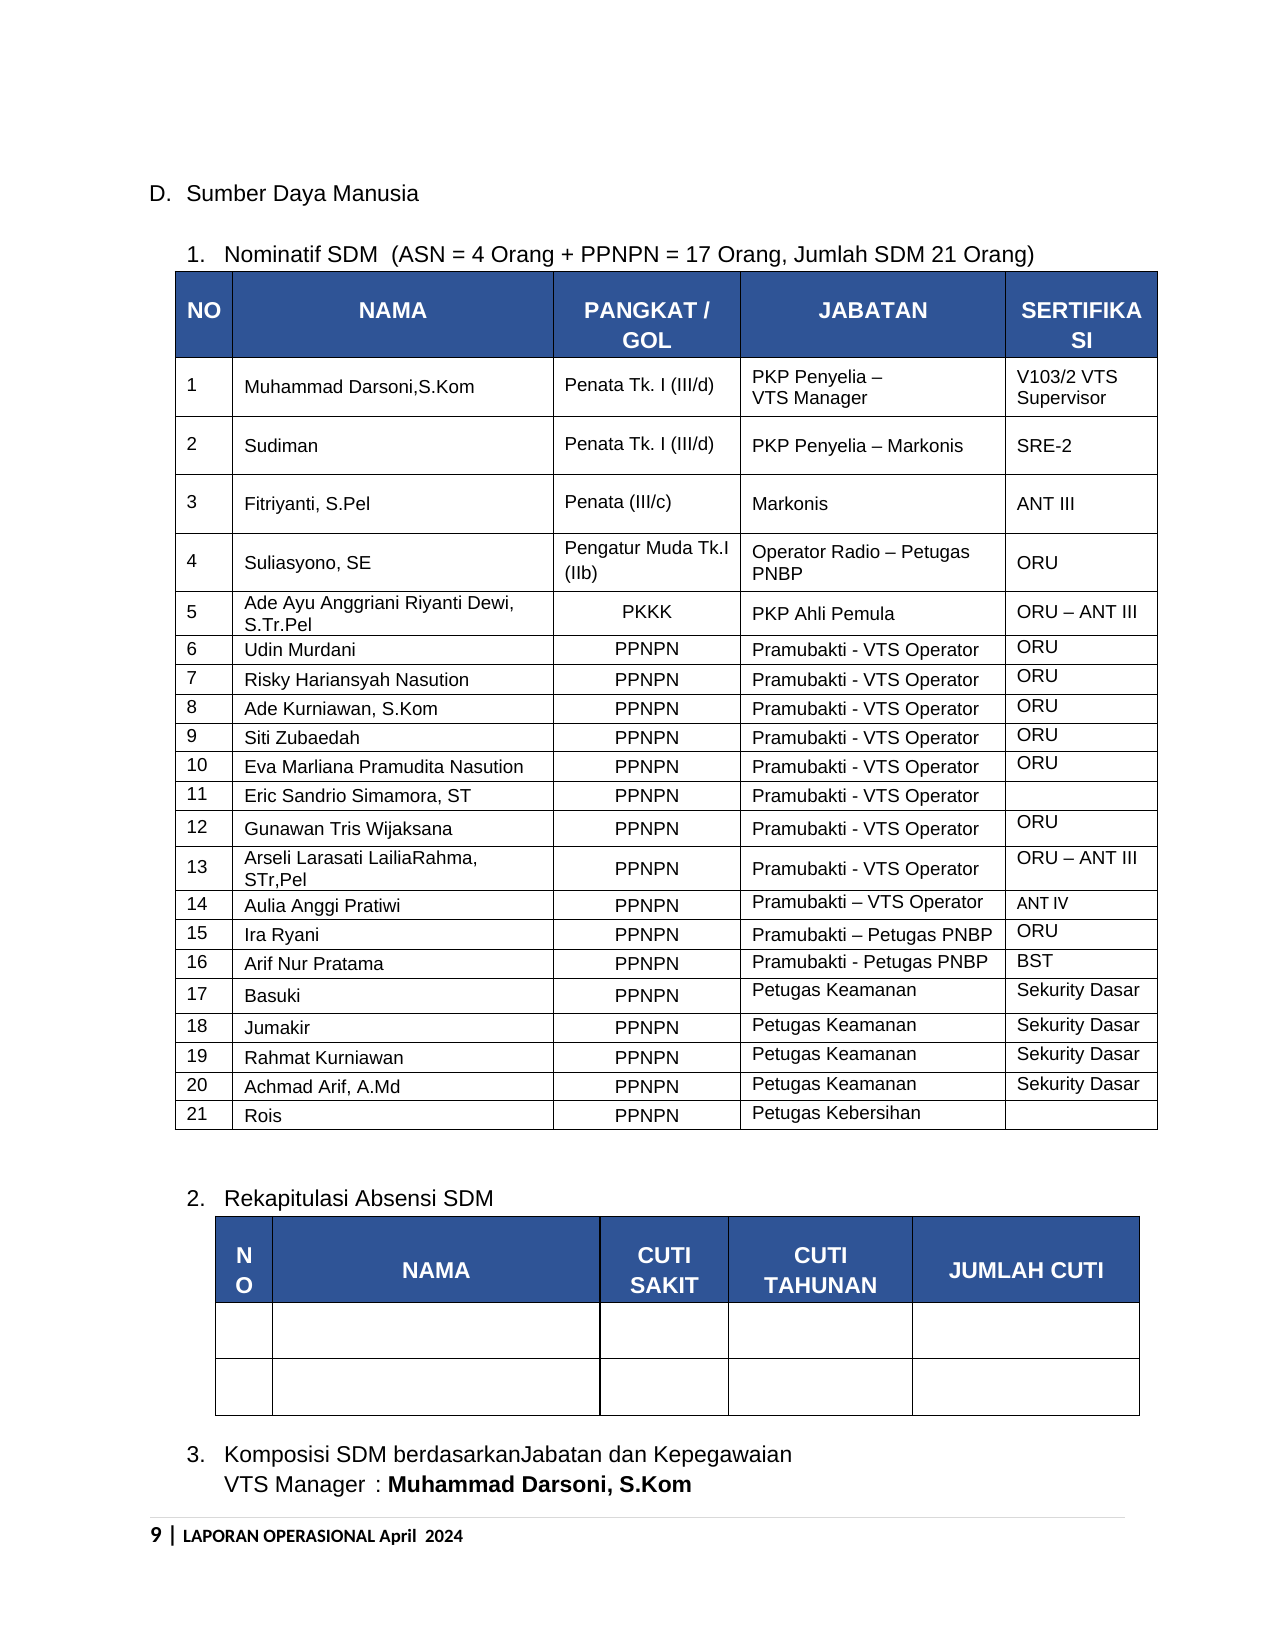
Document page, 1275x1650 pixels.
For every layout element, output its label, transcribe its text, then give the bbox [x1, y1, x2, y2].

table_header CUTI SAKIT [601, 1217, 728, 1302]
table_cell PPNPN [554, 950, 740, 978]
table_cell 1 [176, 358, 232, 416]
table_cell Operator Radio – Petugas PNBP [741, 534, 1005, 591]
table_cell 13 [176, 847, 232, 890]
table_cell 3 [176, 475, 232, 533]
table_cell PPNPN [554, 724, 740, 751]
table_cell Siti Zubaedah [233, 724, 553, 751]
table_cell ORU [1006, 811, 1157, 846]
table_cell Ira Ryani [233, 920, 553, 949]
table_cell Sekurity Dasar [1006, 1043, 1157, 1072]
table_cell Sekurity Dasar [1006, 1014, 1157, 1042]
table_cell PKP Penyelia – Markonis [741, 417, 1005, 474]
list VTS Manager : Muhammad Darsoni, S.Kom [224, 1471, 1125, 1497]
table_cell [273, 1359, 599, 1414]
table_cell Pramubakti - VTS Operator [741, 811, 1005, 846]
table_cell PKP Penyelia – VTS Manager [741, 358, 1005, 416]
table_cell Pramubakti - VTS Operator [741, 695, 1005, 722]
table_cell Pramubakti - VTS Operator [741, 665, 1005, 694]
table_cell ANT IV [1006, 891, 1157, 919]
table_cell SRE-2 [1006, 417, 1157, 474]
table_cell PPNPN [554, 695, 740, 722]
table_cell Rahmat Kurniawan [233, 1043, 553, 1072]
table_cell PPNPN [554, 752, 740, 781]
table_header PANGKAT / GOL [554, 272, 740, 357]
table_cell 19 [176, 1043, 232, 1072]
table_cell Pramubakti - VTS Operator [741, 752, 1005, 781]
table_cell 14 [176, 891, 232, 919]
table_cell Sudiman [233, 417, 553, 474]
table_cell Pramubakti - VTS Operator [741, 847, 1005, 890]
table_cell Fitriyanti, S.Pel [233, 475, 553, 533]
table_header NAMA [273, 1217, 599, 1302]
table_cell PPNPN [554, 979, 740, 1013]
table_cell V103/2 VTS Supervisor [1006, 358, 1157, 416]
table_cell Rois [233, 1101, 553, 1129]
table_cell ORU – ANT III [1006, 592, 1157, 635]
list Nominatif SDM (ASN = 4 Orang + PPNPN = 17 Orang, Jumlah SDM 21 Orang) [186, 241, 1125, 267]
table_cell PPNPN [554, 1043, 740, 1072]
table_cell 17 [176, 979, 232, 1013]
table_cell [1006, 782, 1157, 810]
table_cell 20 [176, 1073, 232, 1100]
table_cell [216, 1303, 272, 1358]
table_cell 6 [176, 636, 232, 664]
table_cell Ade Kurniawan, S.Kom [233, 695, 553, 722]
table_cell 10 [176, 752, 232, 781]
table_cell PPNPN [554, 920, 740, 949]
table_header SERTIFIKASI [1006, 272, 1157, 357]
table_cell Pramubakti - VTS Operator [741, 724, 1005, 751]
table_cell Petugas Keamanan [741, 979, 1005, 1013]
table_header NAMA [233, 272, 553, 357]
table_cell PPNPN [554, 891, 740, 919]
table_cell ANT III [1006, 475, 1157, 533]
table_cell Pengatur Muda Tk.I (IIb) [554, 534, 740, 591]
table_cell ORU – ANT III [1006, 847, 1157, 890]
table_cell Pramubakti - Petugas PNBP [741, 950, 1005, 978]
table_cell 2 [176, 417, 232, 474]
table_cell [729, 1359, 912, 1414]
table_cell ORU [1006, 752, 1157, 781]
table_cell Petugas Kebersihan [741, 1101, 1005, 1129]
table_cell Aulia Anggi Pratiwi [233, 891, 553, 919]
table_cell [601, 1303, 728, 1358]
table_cell PPNPN [554, 1073, 740, 1100]
table_cell Gunawan Tris Wijaksana [233, 811, 553, 846]
table_cell 18 [176, 1014, 232, 1042]
table_cell 15 [176, 920, 232, 949]
table_cell Arseli Larasati LailiaRahma, STr,Pel [233, 847, 553, 890]
table_cell Pramubakti - VTS Operator [741, 636, 1005, 664]
table_cell ORU [1006, 724, 1157, 751]
table_cell Pramubakti - VTS Operator [741, 782, 1005, 810]
table_cell PPNPN [554, 1014, 740, 1042]
table_cell Pramubakti – VTS Operator [741, 891, 1005, 919]
table_cell Muhammad Darsoni,S.Kom [233, 358, 553, 416]
table_cell PPNPN [554, 847, 740, 890]
table_cell [216, 1359, 272, 1414]
table_header CUTI TAHUNAN [729, 1217, 912, 1302]
table_cell Markonis [741, 475, 1005, 533]
table_cell PPNPN [554, 665, 740, 694]
table_cell Penata Tk. I (III/d) [554, 417, 740, 474]
table_cell Arif Nur Pratama [233, 950, 553, 978]
table_cell 11 [176, 782, 232, 810]
table_cell [1006, 1101, 1157, 1129]
table_cell PPNPN [554, 811, 740, 846]
table_cell 8 [176, 695, 232, 722]
table_cell 4 [176, 534, 232, 591]
table_cell Petugas Keamanan [741, 1073, 1005, 1100]
table_header JUMLAH CUTI [913, 1217, 1139, 1302]
table_cell [729, 1303, 912, 1358]
table_cell PKKK [554, 592, 740, 635]
table_cell Eva Marliana Pramudita Nasution [233, 752, 553, 781]
table_cell ORU [1006, 920, 1157, 949]
table_cell Pramubakti – Petugas PNBP [741, 920, 1005, 949]
table_cell Sekurity Dasar [1006, 1073, 1157, 1100]
table_cell Penata Tk. I (III/d) [554, 358, 740, 416]
table_cell Udin Murdani [233, 636, 553, 664]
table_header NO [216, 1217, 272, 1302]
table_cell [601, 1359, 728, 1414]
table_cell Eric Sandrio Simamora, ST [233, 782, 553, 810]
list Sumber Daya Manusia [149, 180, 1125, 207]
table_cell ORU [1006, 636, 1157, 664]
table_cell PKP Ahli Pemula [741, 592, 1005, 635]
table_cell Petugas Keamanan [741, 1043, 1005, 1072]
table_cell PPNPN [554, 1101, 740, 1129]
table_header NO [176, 272, 232, 357]
table_cell [913, 1303, 1139, 1358]
table_cell ORU [1006, 534, 1157, 591]
table_cell 16 [176, 950, 232, 978]
table_cell Basuki [233, 979, 553, 1013]
table_cell Achmad Arif, A.Md [233, 1073, 553, 1100]
table_cell Ade Ayu Anggriani Riyanti Dewi, S.Tr.Pel [233, 592, 553, 635]
table_cell [913, 1359, 1139, 1414]
table_cell PPNPN [554, 636, 740, 664]
list Rekapitulasi Absensi SDM [186, 1185, 1125, 1212]
table_cell 9 [176, 724, 232, 751]
table_cell Petugas Keamanan [741, 1014, 1005, 1042]
table_cell Risky Hariansyah Nasution [233, 665, 553, 694]
table_cell Penata (III/c) [554, 475, 740, 533]
table_cell Jumakir [233, 1014, 553, 1042]
list Komposisi SDM berdasarkanJabatan dan Kepegawaian [186, 1441, 1125, 1467]
table_cell [273, 1303, 599, 1358]
table_header JABATAN [741, 272, 1005, 357]
table_cell ORU [1006, 695, 1157, 722]
table_cell Suliasyono, SE [233, 534, 553, 591]
table_cell 12 [176, 811, 232, 846]
table_cell Sekurity Dasar [1006, 979, 1157, 1013]
table_cell ORU [1006, 665, 1157, 694]
table_cell 5 [176, 592, 232, 635]
table_cell 7 [176, 665, 232, 694]
table_cell 21 [176, 1101, 232, 1129]
table_cell BST [1006, 950, 1157, 978]
table_cell PPNPN [554, 782, 740, 810]
